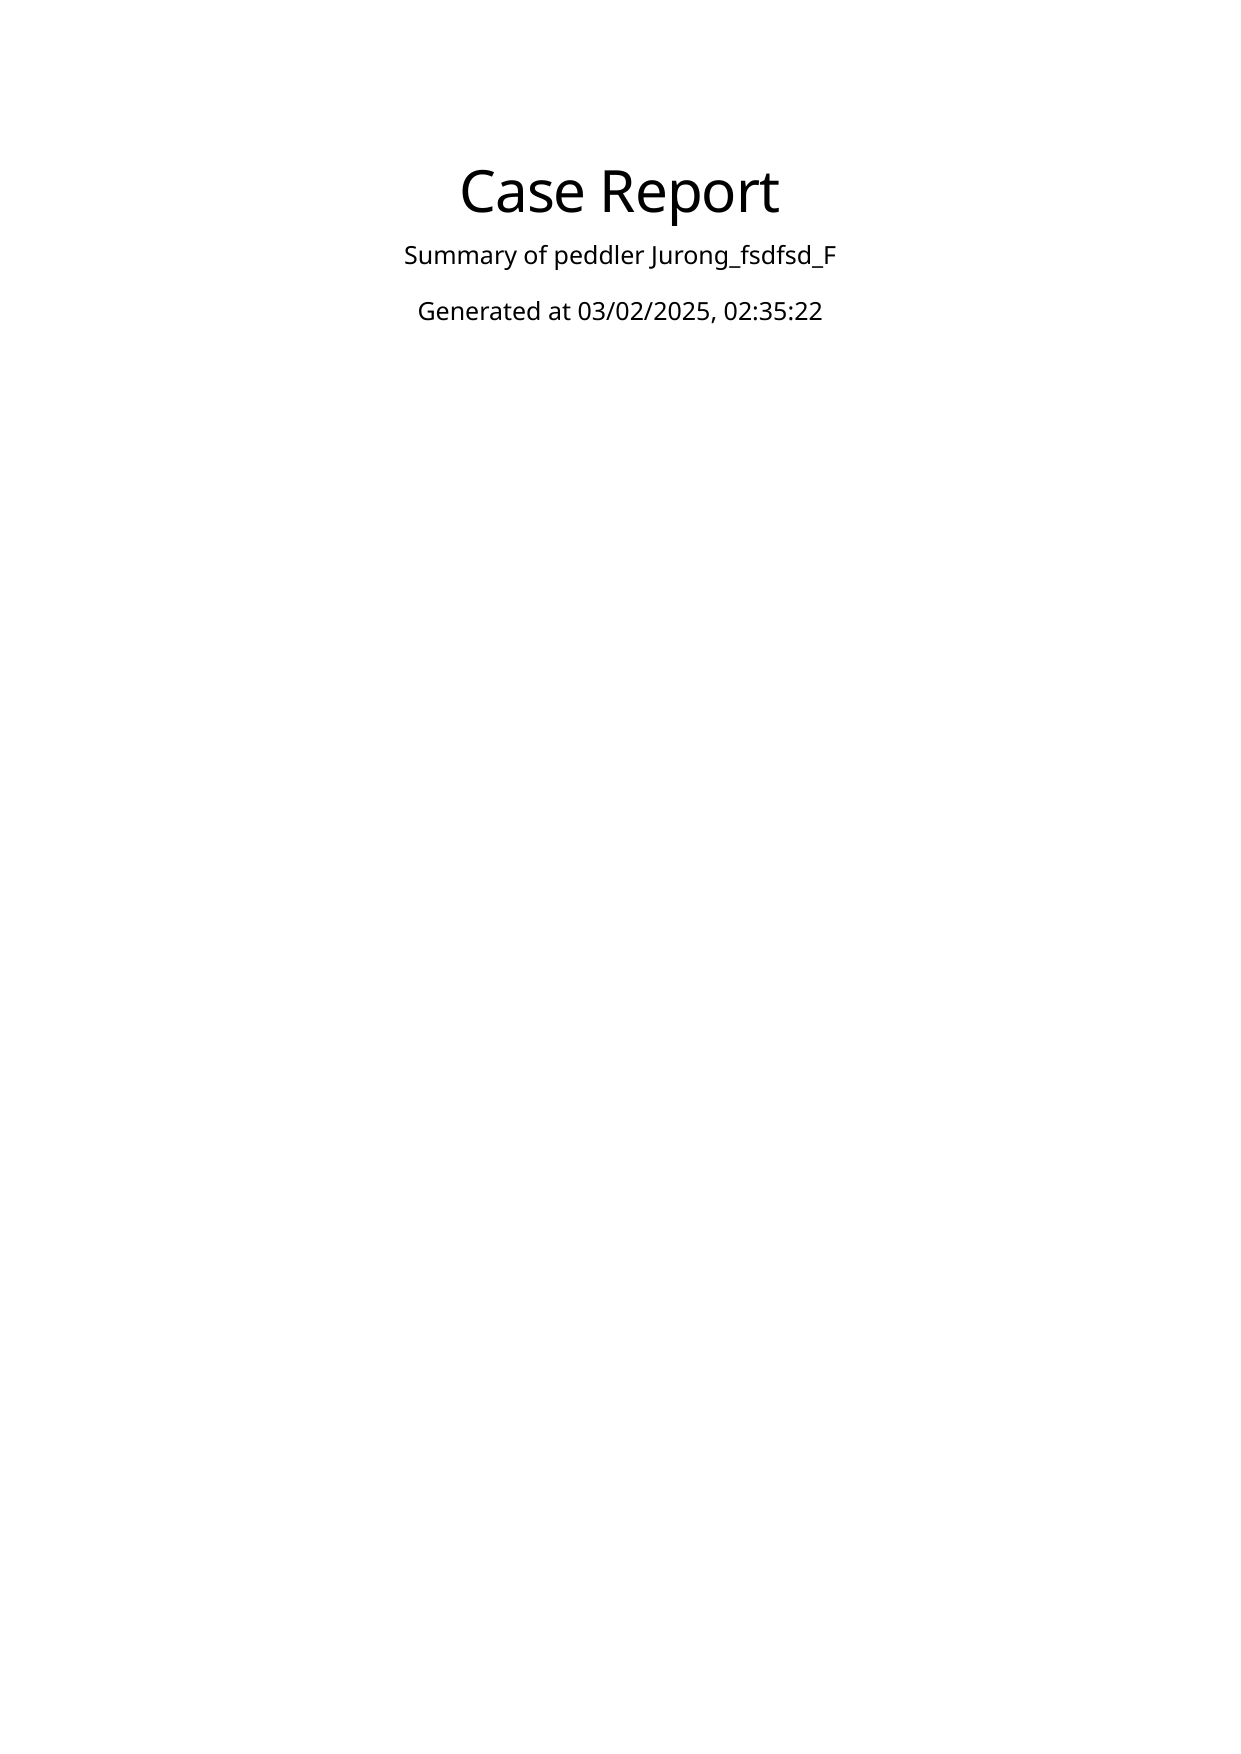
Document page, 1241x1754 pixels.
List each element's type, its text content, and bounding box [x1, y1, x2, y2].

text Summary of peddler Jurong_fsdfsd_F [150, 238, 1090, 272]
text Generated at 03/02/2025, 02:35:22 [150, 294, 1090, 328]
title Case Report [150, 150, 1090, 229]
